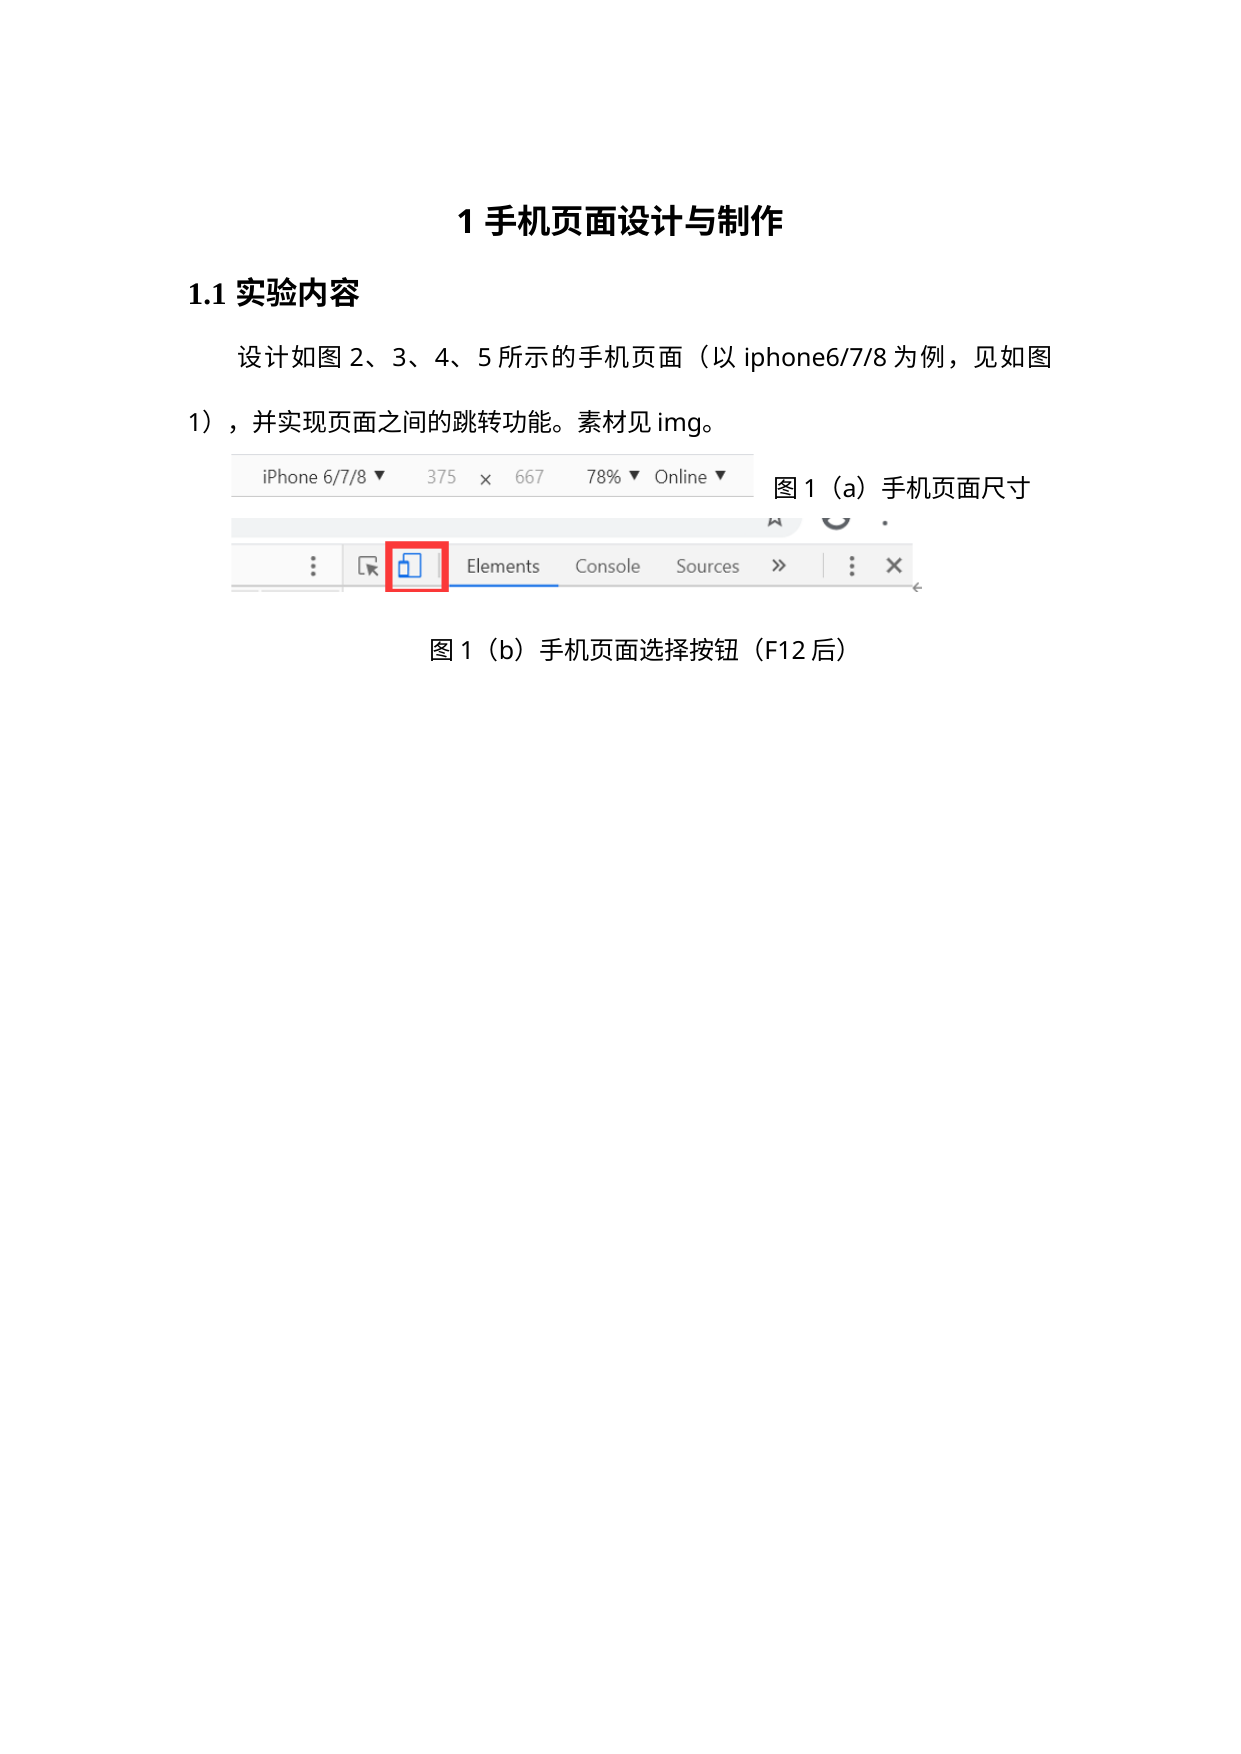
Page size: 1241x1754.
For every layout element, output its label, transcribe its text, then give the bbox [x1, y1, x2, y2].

text 1.1 实验内容 [187, 258, 1053, 323]
text 1 手机页面设计与制作 [187, 187, 1053, 252]
text 设计如图2、3、4、5所示的手机页面（以iphone6/7/8为例，见如图1），并实现页面之间的跳转功能。素材见img。 [187, 323, 1053, 453]
picture [231, 453, 754, 497]
picture [231, 518, 922, 592]
text 图1（b）手机页面选择按钮（F12后） [187, 616, 1053, 681]
